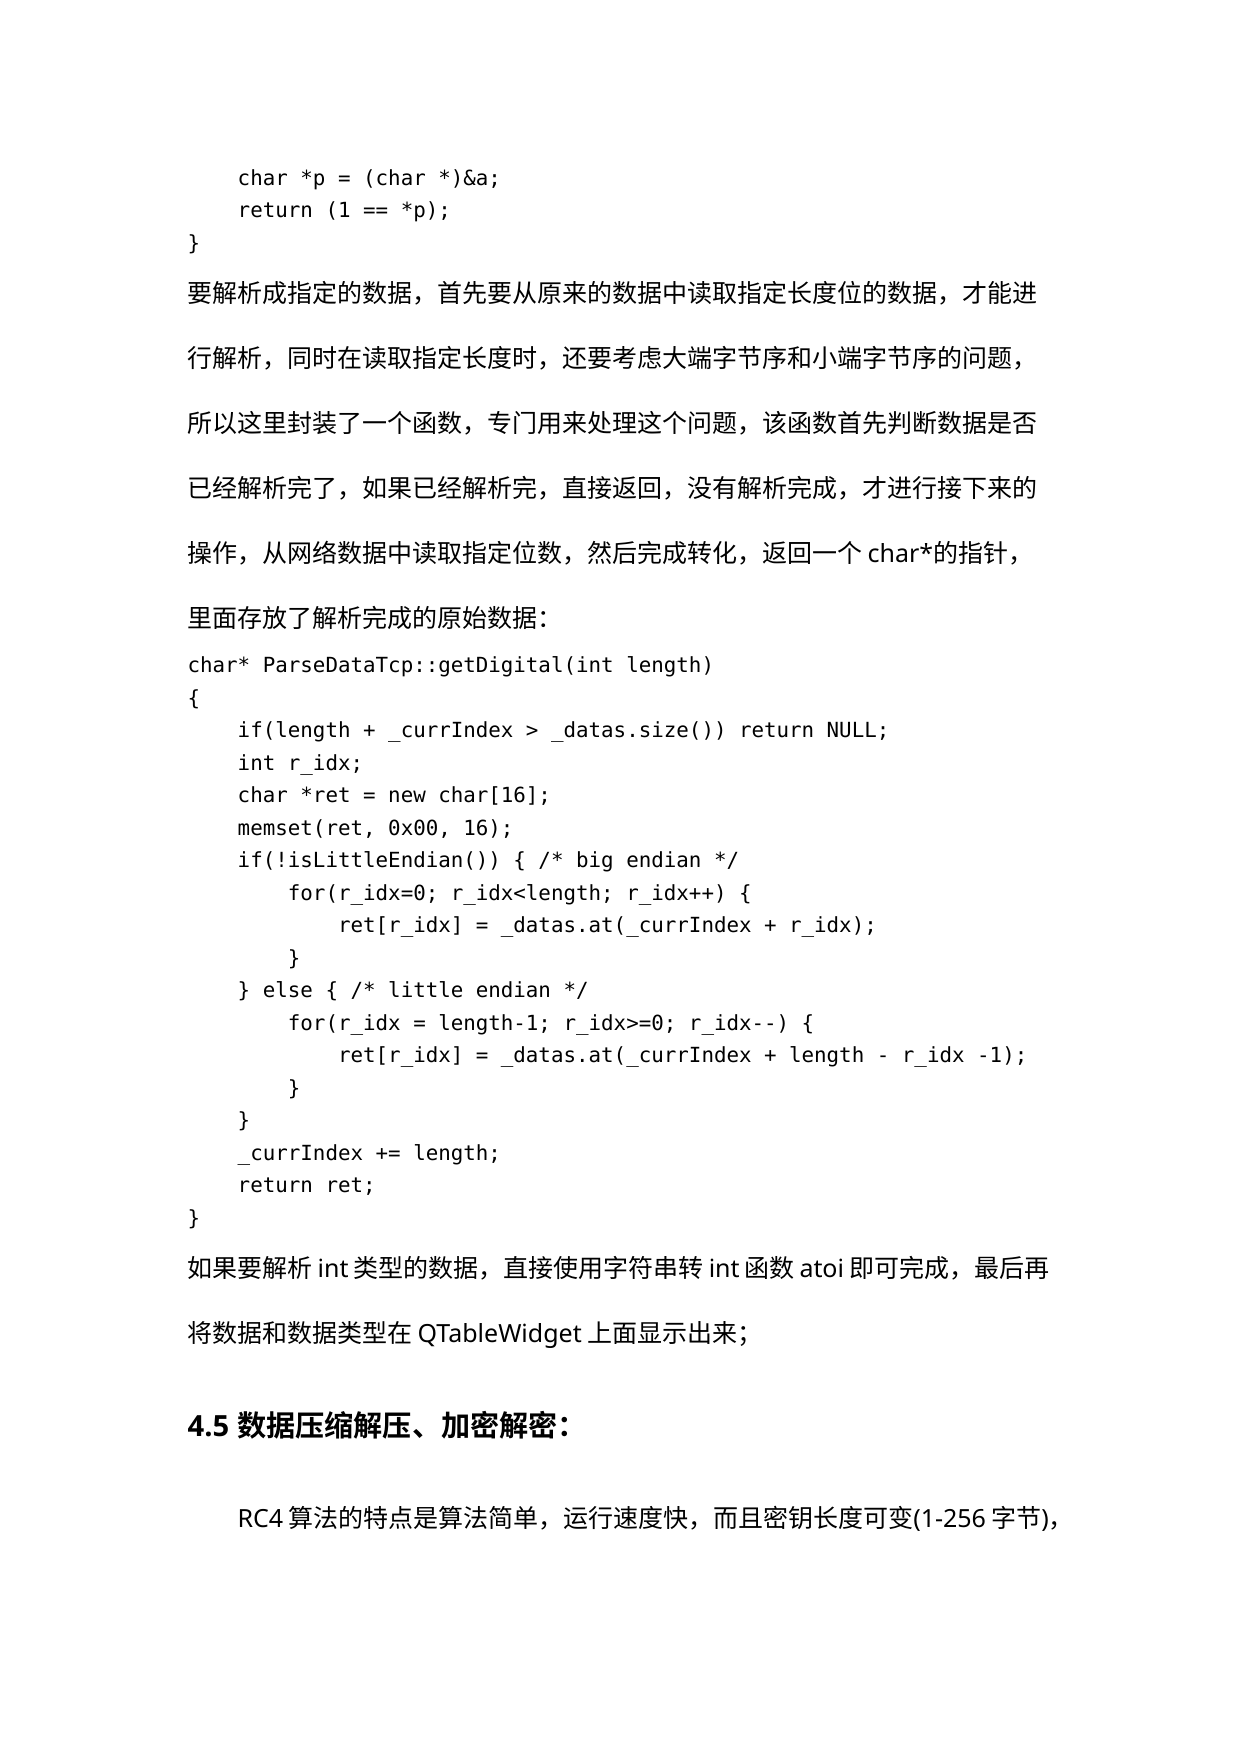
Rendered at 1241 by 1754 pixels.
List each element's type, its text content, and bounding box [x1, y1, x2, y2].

text char *ret = new char[16]; [187, 779, 1053, 812]
text 如果要解析int类型的数据，直接使用字符串转int函数atoi即可完成，最后再将数据和数据类型在QTableWidget上面显示出来； [187, 1234, 1053, 1364]
text } [187, 1202, 1053, 1234]
text char* ParseDataTcp::getDigital(int length) [187, 649, 1053, 682]
text char *p = (char *)&a; [187, 162, 1053, 194]
text memset(ret, 0x00, 16); [187, 812, 1053, 844]
text } [187, 942, 1053, 974]
text int r_idx; [187, 747, 1053, 779]
text } else { /* little endian */ [187, 974, 1053, 1007]
text ret[r_idx] = _datas.at(_currIndex + length - r_idx -1); [187, 1039, 1053, 1072]
text if(length + _currIndex > _datas.size()) return NULL; [187, 714, 1053, 747]
text } [187, 1104, 1053, 1137]
text { [187, 682, 1053, 714]
text RC4算法的特点是算法简单，运行速度快，而且密钥长度可变(1-256字节)，在如今的技术下，当密钥的长度达到16字节时，用暴力搜索算法已经不太可行，所以RC4在现阶段而言是相对比较安全的对称加密算法； [187, 1484, 1053, 1549]
subtitle 4.5 数据压缩解压、加密解密： [187, 1392, 1053, 1457]
text if(!isLittleEndian()) { /* big endian */ [187, 844, 1053, 877]
text _currIndex += length; [187, 1137, 1053, 1169]
text return ret; [187, 1169, 1053, 1202]
text 要解析成指定的数据，首先要从原来的数据中读取指定长度位的数据，才能进行解析，同时在读取指定长度时，还要考虑大端字节序和小端字节序的问题，所以这里封装了一个函数，专门用来处理这个问题，该函数首先判断数据是否已经解析完了，如果已经解析完，直接返回，没有解析完成，才进行接下来的操作，从网络数据中读取指定位数，然后完成转化，返回一个char*的指针，里面存放了解析完成的原始数据： [187, 259, 1053, 649]
text for(r_idx=0; r_idx<length; r_idx++) { [187, 877, 1053, 909]
text } [187, 227, 1053, 259]
text for(r_idx = length-1; r_idx>=0; r_idx--) { [187, 1007, 1053, 1039]
text } [187, 1072, 1053, 1104]
text ret[r_idx] = _datas.at(_currIndex + r_idx); [187, 909, 1053, 942]
text return (1 == *p); [187, 194, 1053, 227]
